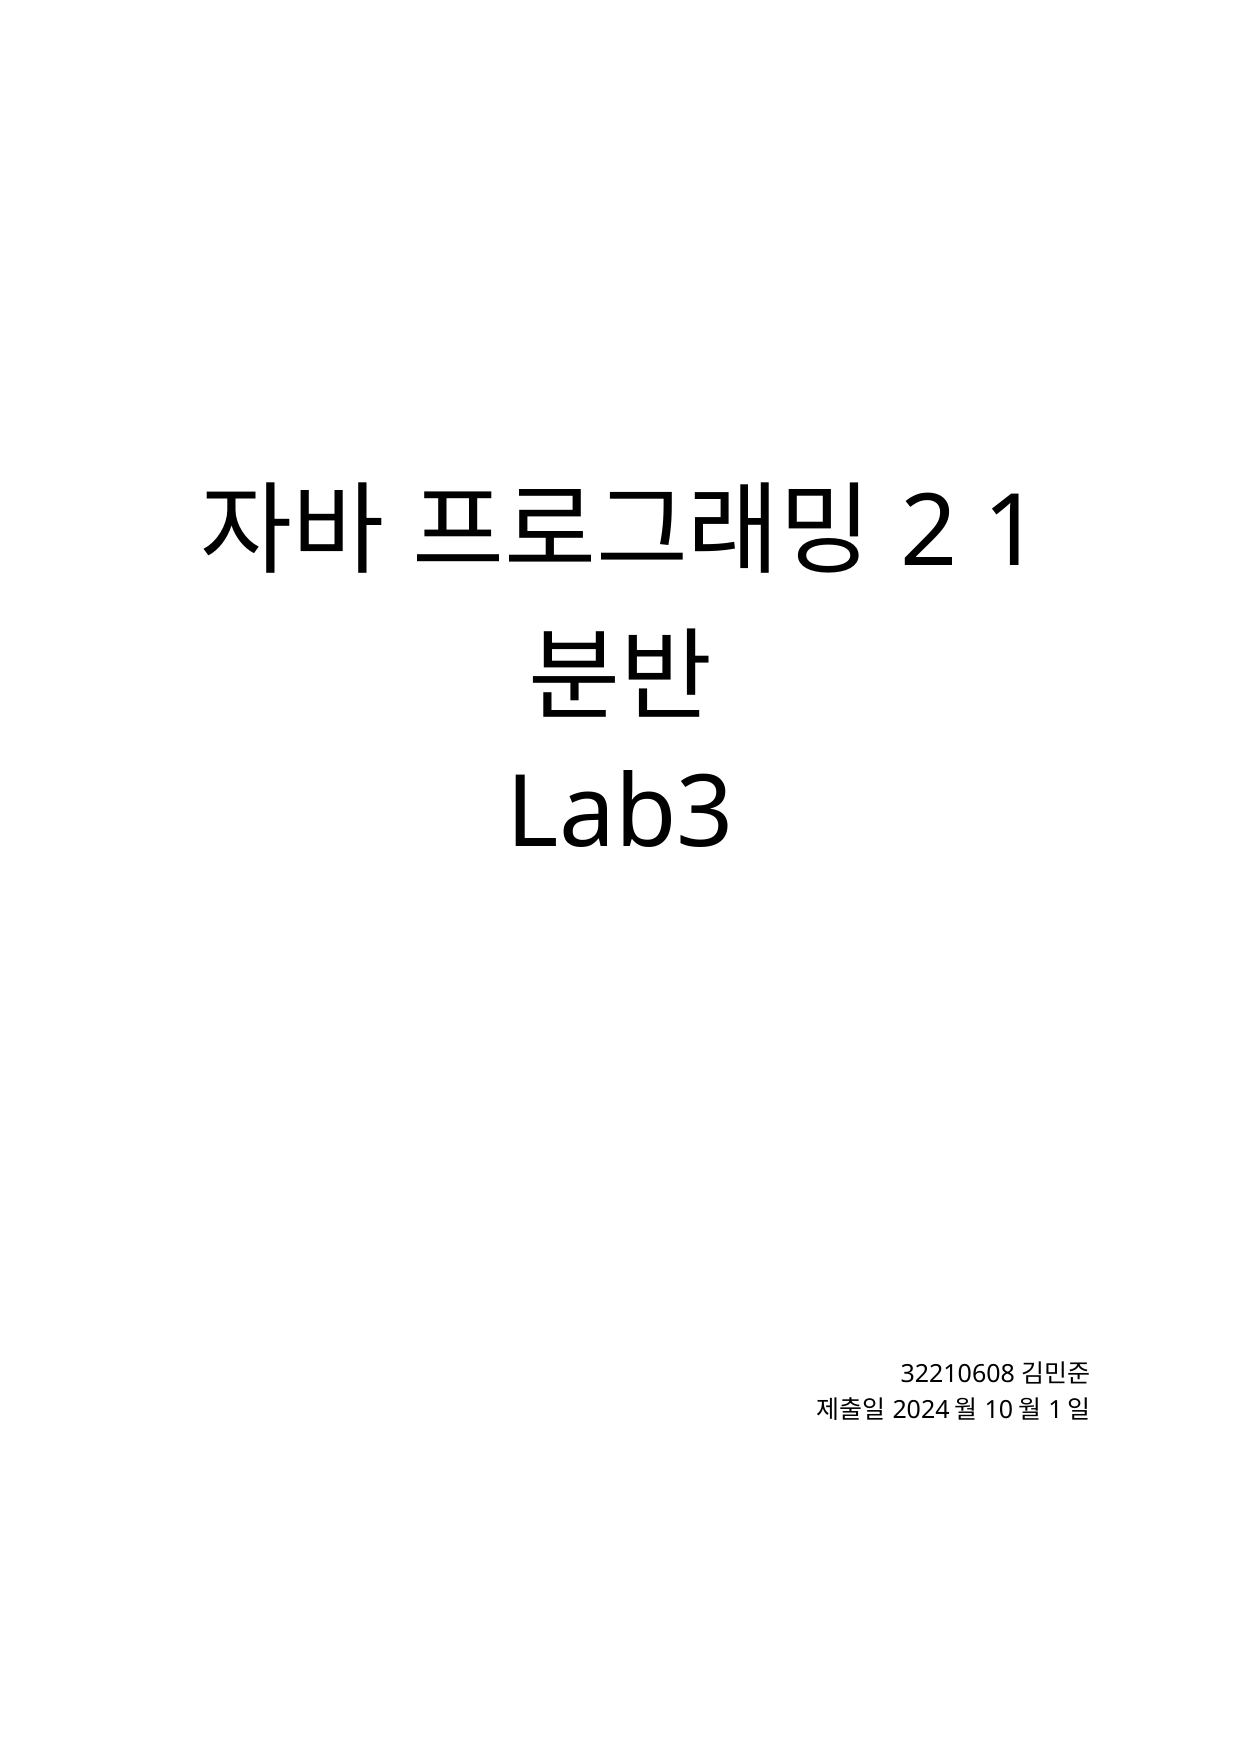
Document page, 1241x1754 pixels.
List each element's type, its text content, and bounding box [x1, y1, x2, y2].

text 제출일 2024월 10월 1일 [150, 1389, 1090, 1426]
text Lab3 [150, 740, 1090, 876]
text 자바 프로그래밍 2 1분반 [150, 450, 1090, 740]
text 32210608 김민준 [150, 1353, 1090, 1389]
